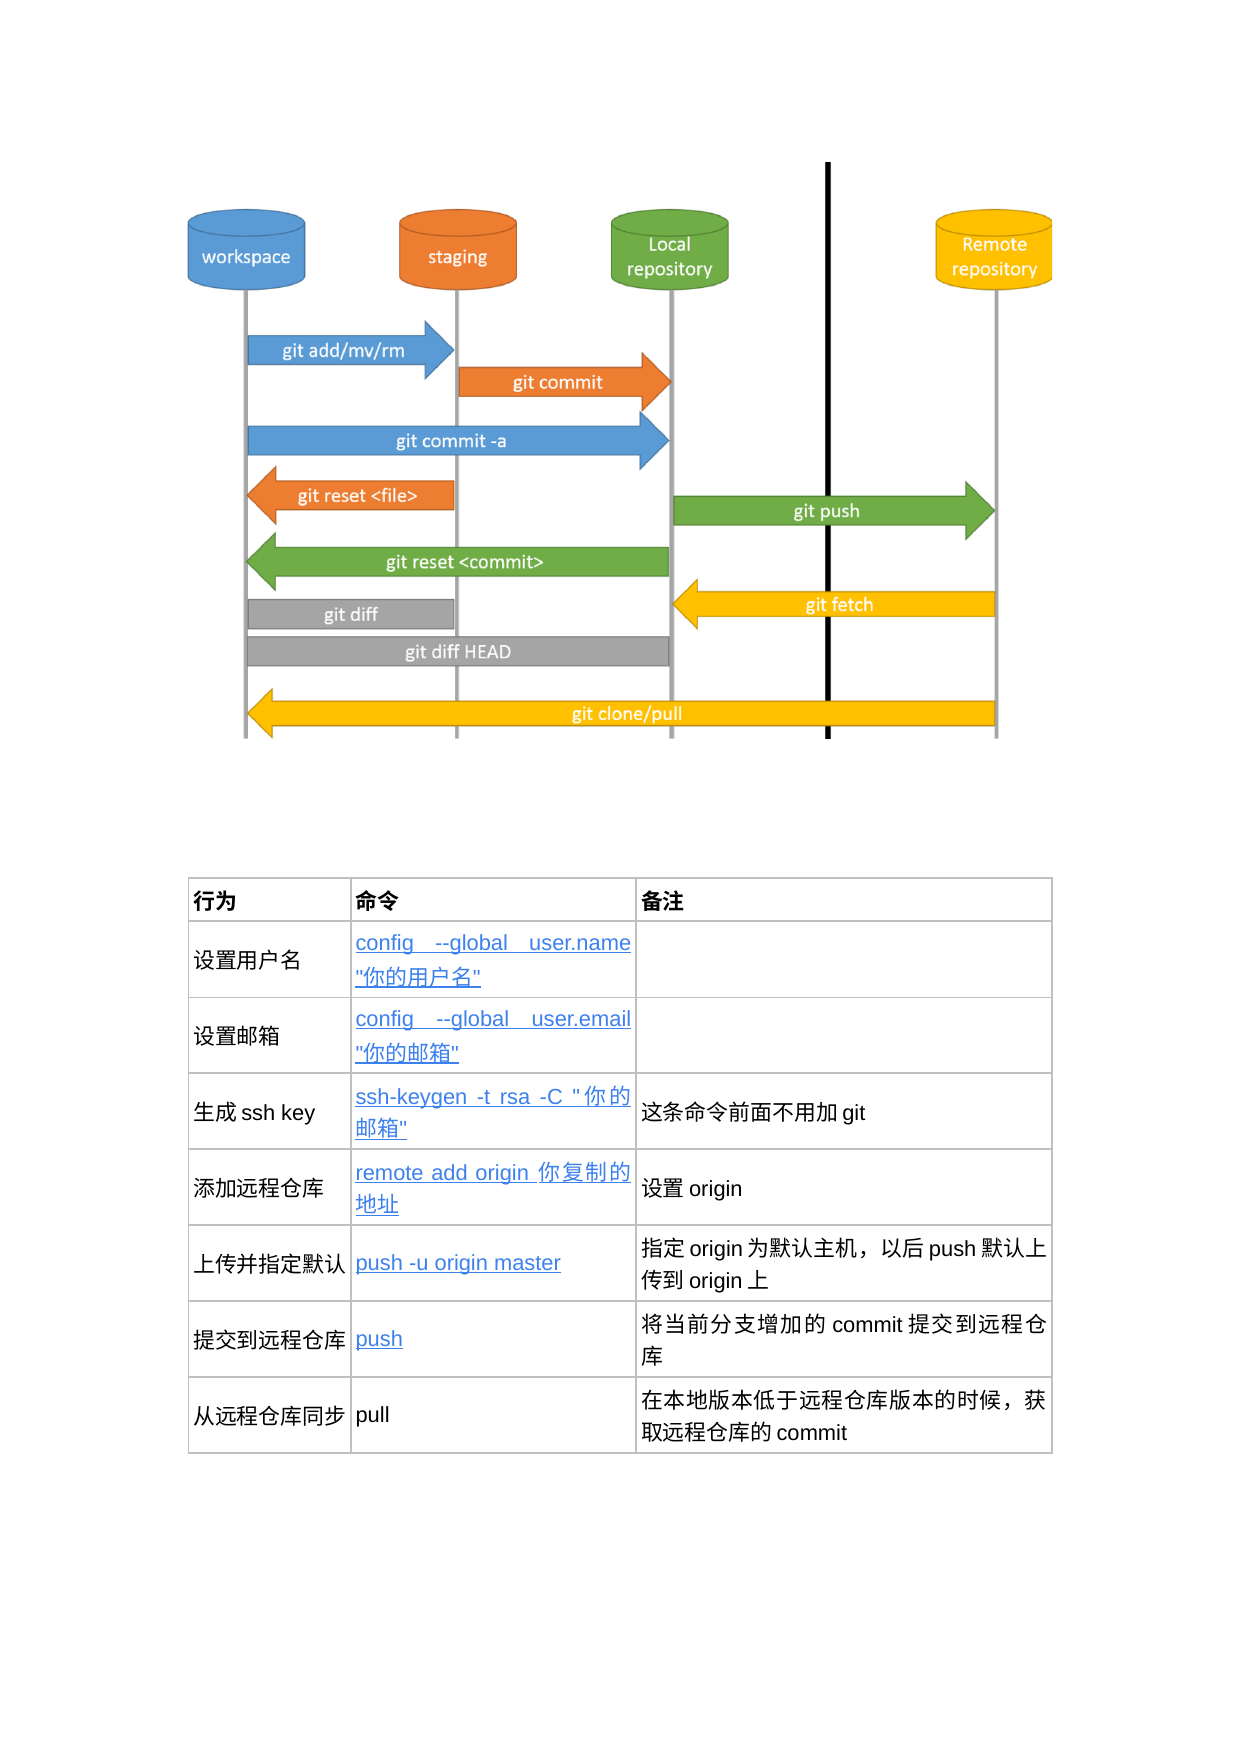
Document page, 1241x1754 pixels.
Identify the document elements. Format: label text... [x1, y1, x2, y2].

table_cell [637, 922, 1051, 996]
table_cell 将当前分支增加的commit提交到远程仓库 [637, 1302, 1051, 1376]
table_cell 在本地版本低于远程仓库版本的时候，获取远程仓库的commit [637, 1378, 1051, 1452]
table_cell 设置邮箱 [189, 998, 350, 1072]
table_cell [637, 998, 1051, 1072]
table_cell config --global user.name "你的用户名" [352, 922, 635, 996]
table_cell push [352, 1302, 635, 1376]
table_cell 设置origin [637, 1150, 1051, 1224]
table_cell ssh-keygen -t rsa -C "你的邮箱" [352, 1074, 635, 1148]
picture [187, 162, 1053, 739]
table_cell 提交到远程仓库 [189, 1302, 350, 1376]
table_cell 添加远程仓库 [189, 1150, 350, 1224]
table_cell push -u origin master [352, 1226, 635, 1300]
table_header 备注 [637, 879, 1051, 920]
table_cell 设置用户名 [189, 922, 350, 996]
table_cell 生成ssh key [189, 1074, 350, 1148]
table_cell pull [352, 1378, 635, 1452]
table_cell 从远程仓库同步 [189, 1378, 350, 1452]
table_cell remote add origin 你复制的地址 [352, 1150, 635, 1224]
table_header 行为 [189, 879, 350, 920]
table_cell 指定origin为默认主机，以后push默认上传到origin上 [637, 1226, 1051, 1300]
table_cell config --global user.email "你的邮箱" [352, 998, 635, 1072]
table_header 命令 [352, 879, 635, 920]
table_cell 上传并指定默认 [189, 1226, 350, 1300]
table_cell 这条命令前面不用加git [637, 1074, 1051, 1148]
